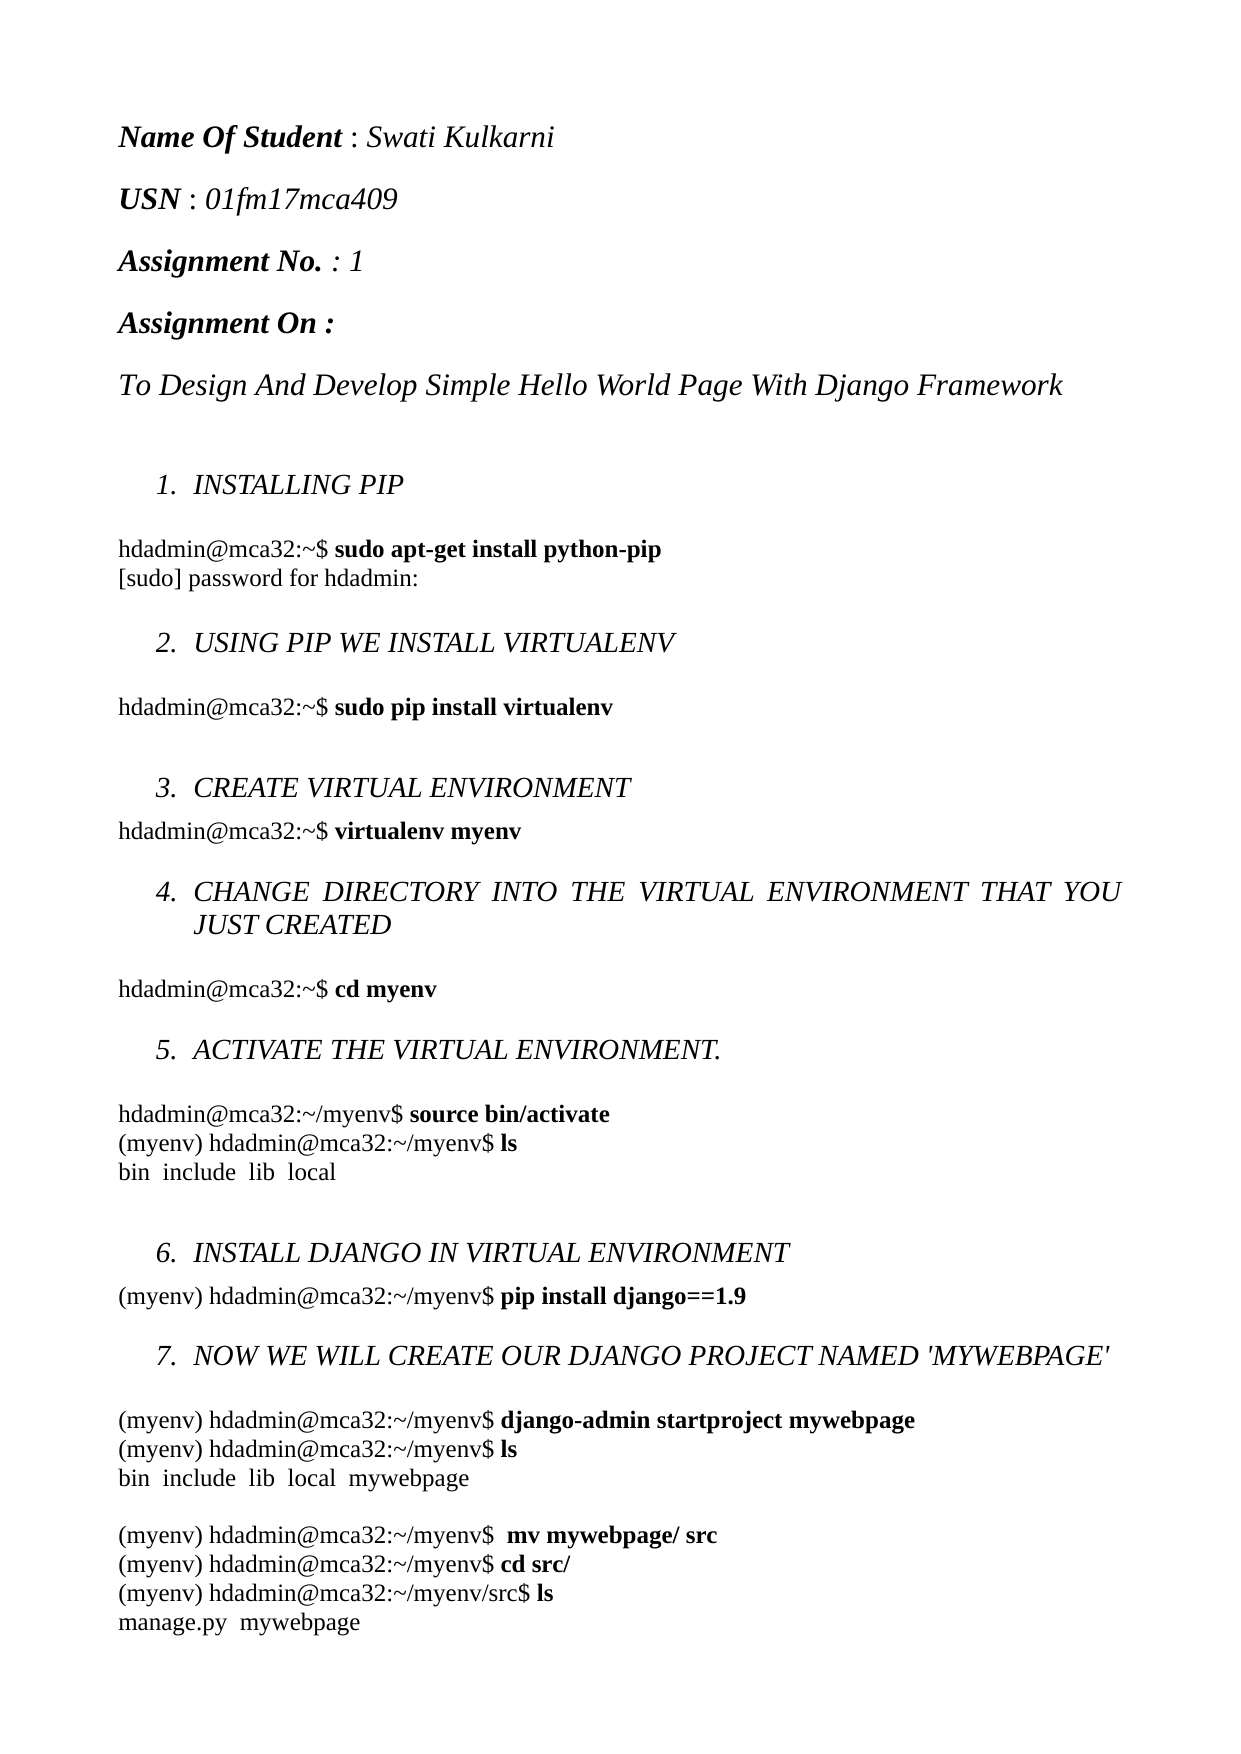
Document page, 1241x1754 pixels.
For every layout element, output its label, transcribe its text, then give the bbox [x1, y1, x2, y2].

list ACTIVATE THE VIRTUAL ENVIRONMENT. [156, 1032, 1122, 1066]
text hdadmin@mca32:~$ virtualenv myenv [118, 816, 1122, 845]
text hdadmin@mca32:~$ cd myenv [118, 974, 1122, 1003]
text (myenv) hdadmin@mca32:~/myenv$ mv mywebpage/ src [118, 1521, 1122, 1549]
text manage.py mywebpage [118, 1607, 1122, 1636]
text bin include lib local [118, 1157, 1122, 1185]
subtitle INSTALL DJANGO IN VIRTUAL ENVIRONMENT [156, 1235, 1122, 1268]
text hdadmin@mca32:~/myenv$ source bin/activate [118, 1099, 1122, 1128]
text (myenv) hdadmin@mca32:~/myenv$ ls [118, 1128, 1122, 1157]
text hdadmin@mca32:~$ sudo apt-get install python-pip [118, 534, 1122, 563]
text (myenv) hdadmin@mca32:~/myenv$ ls [118, 1434, 1122, 1463]
list CHANGE DIRECTORY INTO THE VIRTUAL ENVIRONMENT THAT YOU JUST CREATED [156, 874, 1122, 941]
text (myenv) hdadmin@mca32:~/myenv$ django-admin startproject mywebpage [118, 1406, 1122, 1434]
list NOW WE WILL CREATE OUR DJANGO PROJECT NAMED 'MYWEBPAGE' [156, 1338, 1122, 1372]
text To Design And Develop Simple Hello World Page With Django Framework [118, 366, 1122, 402]
text (myenv) hdadmin@mca32:~/myenv$ pip install django==1.9 [118, 1281, 1122, 1310]
list USING PIP WE INSTALL VIRTUALENV [156, 625, 1122, 658]
text hdadmin@mca32:~$ sudo pip install virtualenv [118, 692, 1122, 721]
list INSTALLING PIP [156, 467, 1122, 500]
text USN : 01fm17mca409 [118, 180, 1122, 216]
text Assignment No. : 1 [118, 242, 1122, 278]
subtitle CREATE VIRTUAL ENVIRONMENT [156, 770, 1122, 804]
text (myenv) hdadmin@mca32:~/myenv$ cd src/ [118, 1549, 1122, 1578]
text Name Of Student : Swati Kulkarni [118, 118, 1122, 154]
text Assignment On : [118, 304, 1122, 340]
text [sudo] password for hdadmin: [118, 563, 1122, 591]
text (myenv) hdadmin@mca32:~/myenv/src$ ls [118, 1578, 1122, 1607]
text bin include lib local mywebpage [118, 1463, 1122, 1492]
